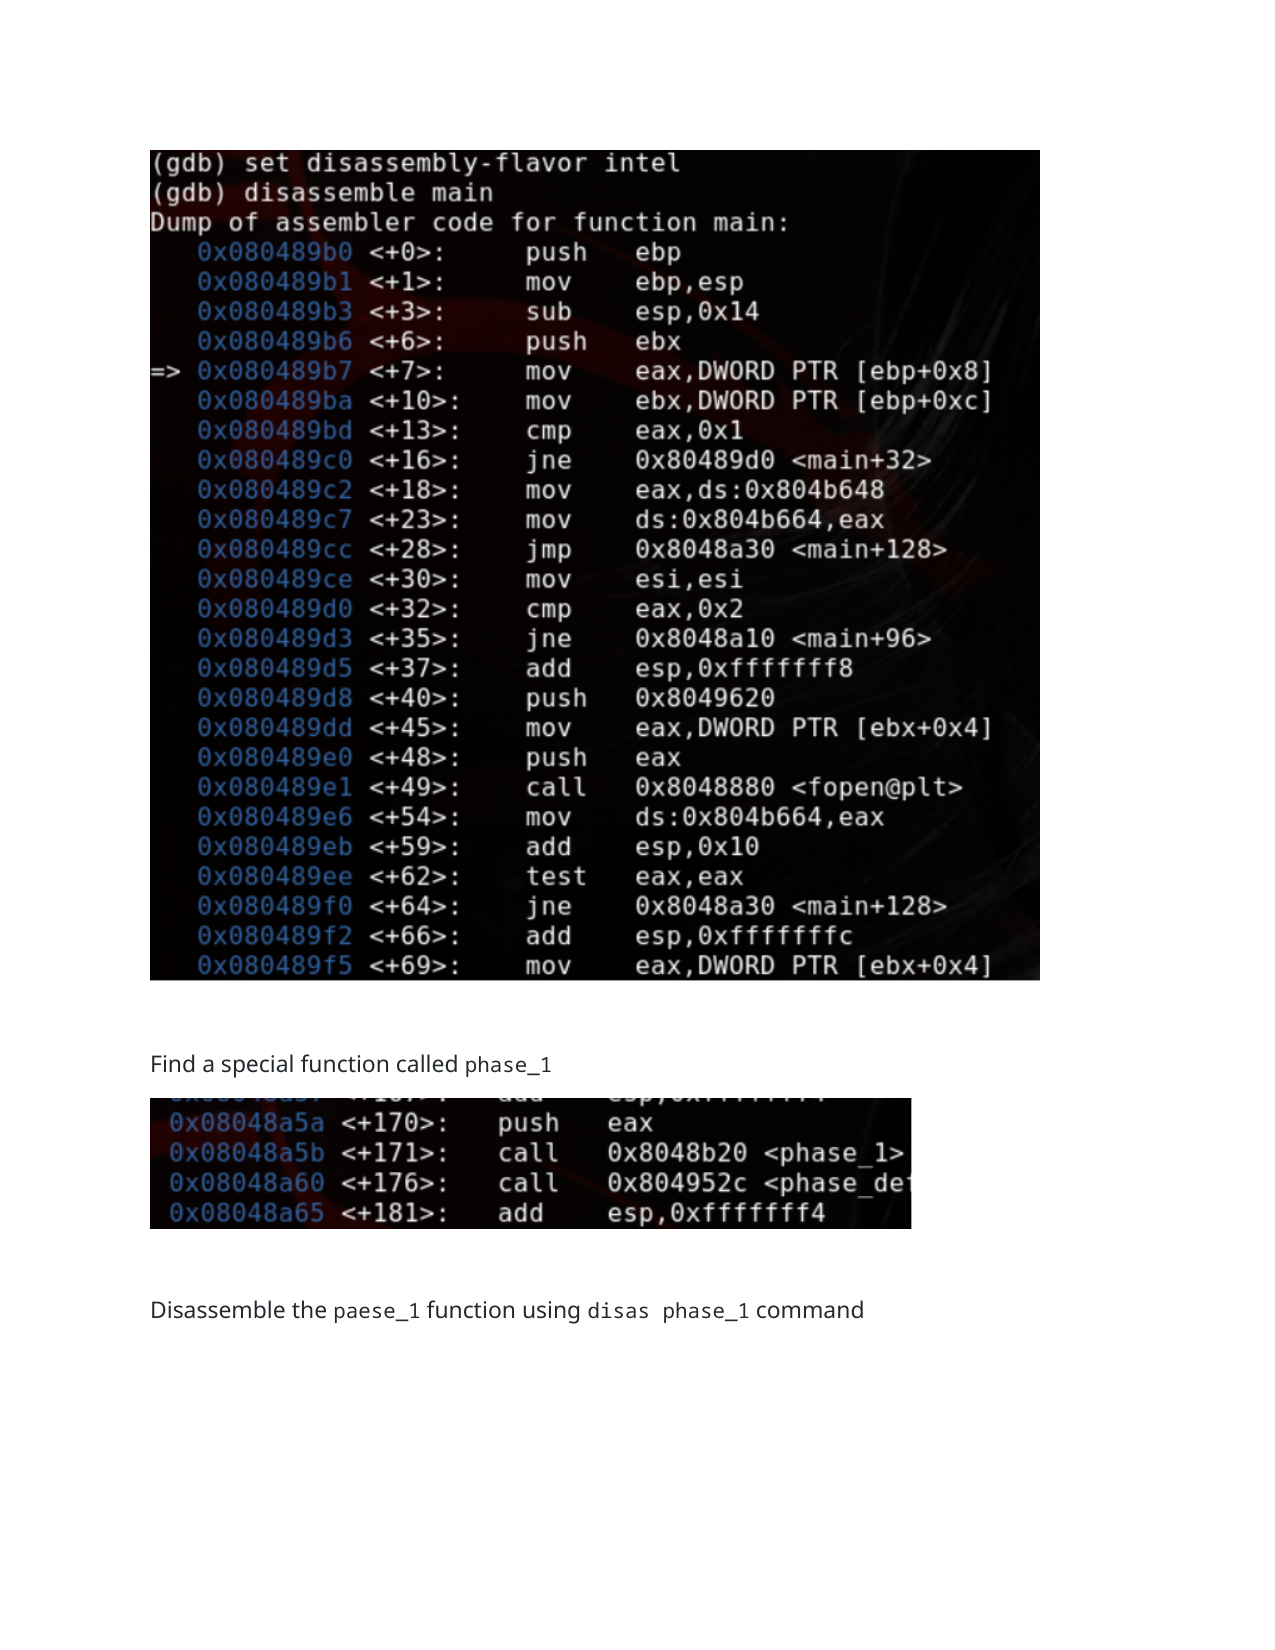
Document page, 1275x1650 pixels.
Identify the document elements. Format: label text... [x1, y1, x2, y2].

picture [150, 150, 1040, 983]
picture [150, 1098, 912, 1229]
text Disassemble the paese_1 function using disas phase_1 command [150, 1294, 1125, 1326]
text Find a special function called phase_1 [464, 1048, 1125, 1079]
